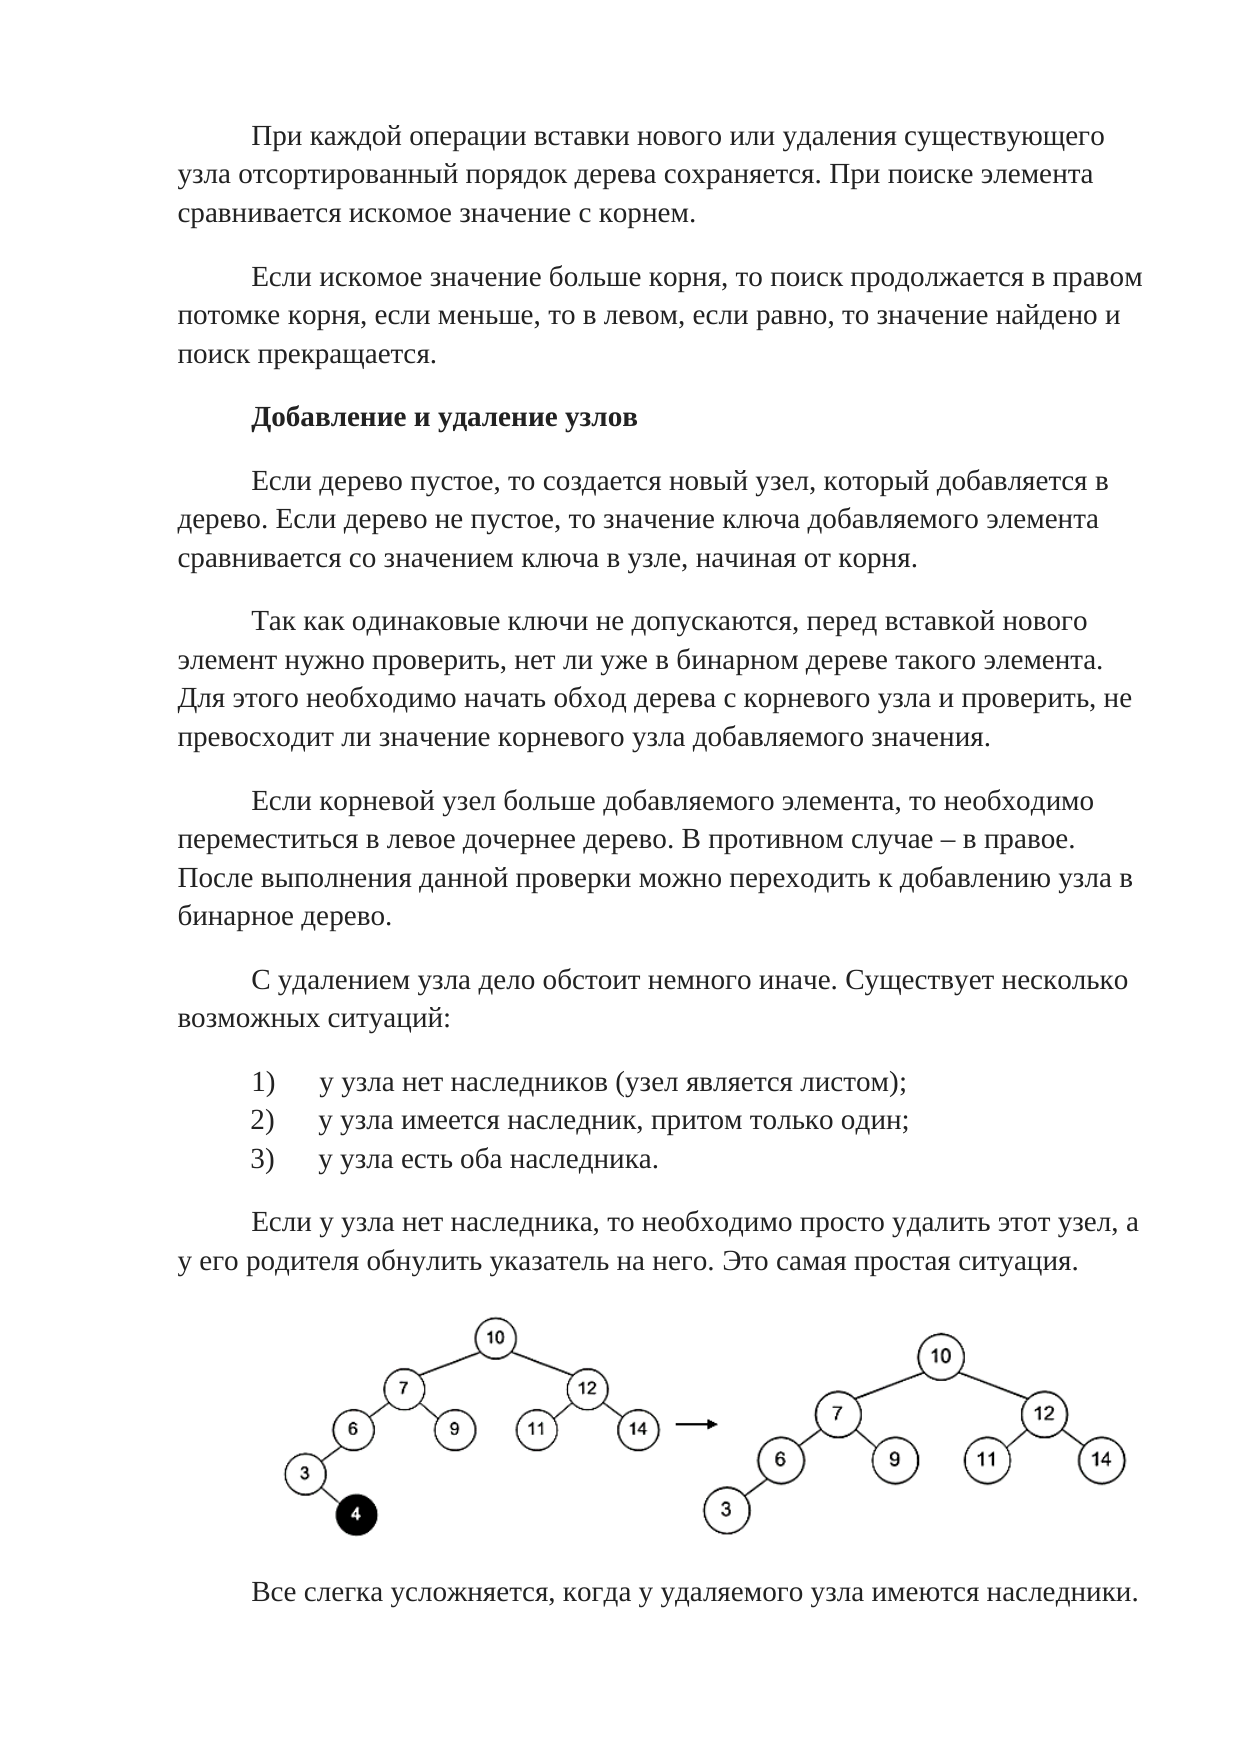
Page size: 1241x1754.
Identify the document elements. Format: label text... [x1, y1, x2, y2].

text При каждой операции вставки нового или удаления существующего узла отсортированный порядок дерева сохраняется. При поиске элемента сравнивается искомое значение с корнем. [177, 118, 1152, 229]
text 1) у узла нет наследников (узел является листом); 2) у узла имеется наследник, притом только один; 3) у узла есть оба наследника. [177, 1064, 1152, 1174]
text Если у узла нет наследника, то необходимо просто удалить этот узел, а у его родителя обнулить указатель на него. Это самая простая ситуация. [177, 1204, 1152, 1277]
text С удалением узла дело обстоит немного иначе. Существует несколько возможных ситуаций: [177, 962, 1152, 1034]
text Если корневой узел больше добавляемого элемента, то необходимо переместиться в левое дочернее дерево. В противном случае – в правое. После выполнения данной проверки можно переходить к добавлению узла в бинарное дерево. [177, 783, 1152, 932]
picture [265, 1306, 1137, 1545]
subtitle Добавление и удаление узлов [177, 399, 1152, 433]
text Все слегка усложняется, когда у удаляемого узла имеются наследники. [177, 1574, 1152, 1608]
text Если искомое значение больше корня, то поиск продолжается в правом потомке корня, если меньше, то в левом, если равно, то значение найдено и поиск прекращается. [177, 259, 1152, 369]
text Так как одинаковые ключи не допускаются, перед вставкой нового элемент нужно проверить, нет ли уже в бинарном дереве такого элемента. Для этого необходимо начать обход дерева с корневого узла и проверить, не превосходит ли значение корневого узла добавляемого значения. [177, 603, 1152, 753]
text Если дерево пустое, то создается новый узел, который добавляется в дерево. Если дерево не пустое, то значение ключа добавляемого элемента сравнивается со значением ключа в узле, начиная от корня. [177, 463, 1152, 573]
